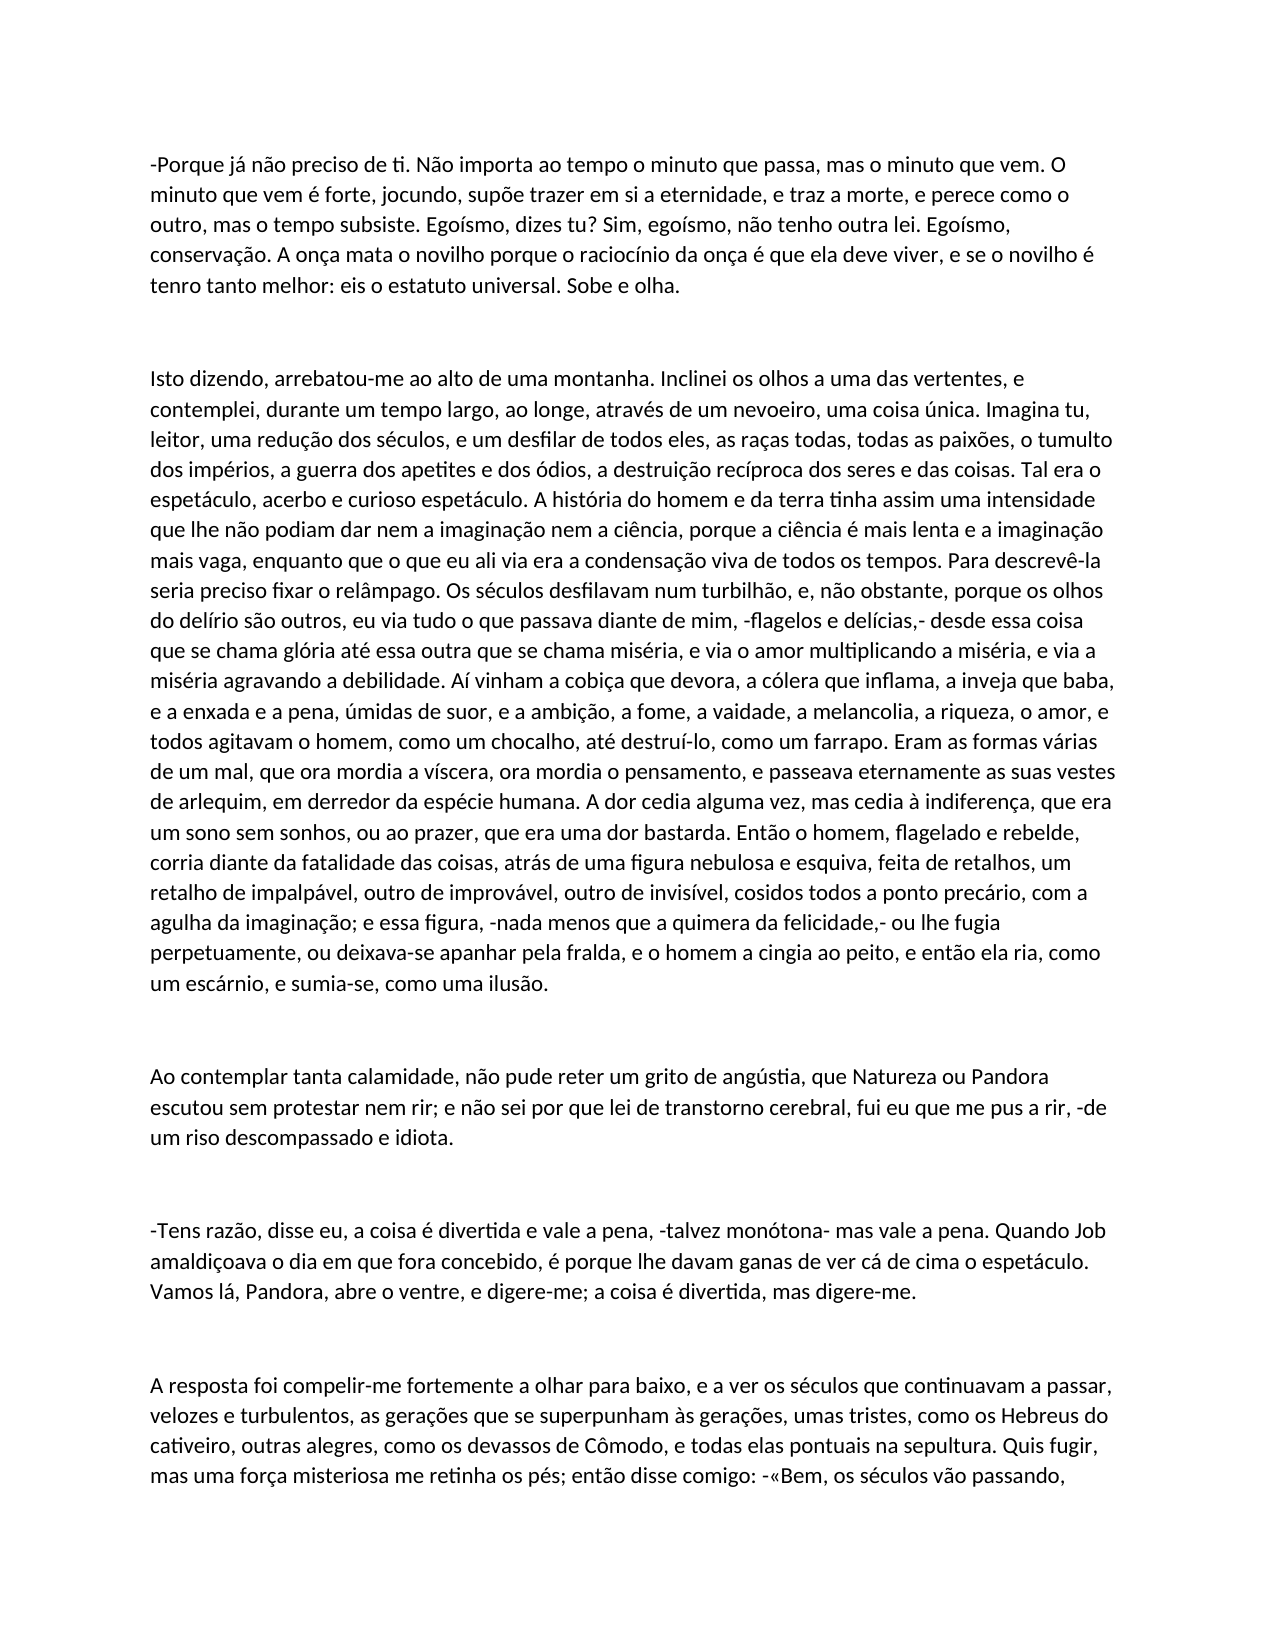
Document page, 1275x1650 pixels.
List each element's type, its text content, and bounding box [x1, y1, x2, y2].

text -Porque já não preciso de ti. Não importa ao tempo o minuto que passa, mas o minuto que vem. O minuto que vem é forte, jocundo, supõe trazer em si a eternidade, e traz a morte, e perece como o outro, mas o tempo subsiste. Egoísmo, dizes tu? Sim, egoísmo, não tenho outra lei. Egoísmo, conservação. A onça mata o novilho porque o raciocínio da onça é que ela deve viver, e se o novilho é tenro tanto melhor: eis o estatuto universal. Sobe e olha. [150, 150, 1125, 299]
text Ao contemplar tanta calamidade, não pude reter um grito de angústia, que Natureza ou Pandora escutou sem protestar nem rir; e não sei por que lei de transtorno cerebral, fui eu que me pus a rir, -de um riso descompassado e idiota. [150, 1062, 1125, 1151]
text Isto dizendo, arrebatou-me ao alto de uma montanha. Inclinei os olhos a uma das vertentes, e contemplei, durante um tempo largo, ao longe, através de um nevoeiro, uma coisa única. Imagina tu, leitor, uma redução dos séculos, e um desfilar de todos eles, as raças todas, todas as paixões, o tumulto dos impérios, a guerra dos apetites e dos ódios, a destruição recíproca dos seres e das coisas. Tal era o espetáculo, acerbo e curioso espetáculo. A história do homem e da terra tinha assim uma intensidade que lhe não podiam dar nem a imaginação nem a ciência, porque a ciência é mais lenta e a imaginação mais vaga, enquanto que o que eu ali via era a condensação viva de todos os tempos. Para descrevê-la seria preciso fixar o relâmpago. Os séculos desfilavam num turbilhão, e, não obstante, porque os olhos do delírio são outros, eu via tudo o que passava diante de mim, -flagelos e delícias,- desde essa coisa que se chama glória até essa outra que se chama miséria, e via o amor multiplicando a miséria, e via a miséria agravando a debilidade. Aí vinham a cobiça que devora, a cólera que inflama, a inveja que baba, e a enxada e a pena, úmidas de suor, e a ambição, a fome, a vaidade, a melancolia, a riqueza, o amor, e todos agitavam o homem, como um chocalho, até destruí-lo, como um farrapo. Eram as formas várias de um mal, que ora mordia a víscera, ora mordia o pensamento, e passeava eternamente as suas vestes de arlequim, em derredor da espécie humana. A dor cedia alguma vez, mas cedia à indiferença, que era um sono sem sonhos, ou ao prazer, que era uma dor bastarda. Então o homem, flagelado e rebelde, corria diante da fatalidade das coisas, atrás de uma figura nebulosa e esquiva, feita de retalhos, um retalho de impalpável, outro de improvável, outro de invisível, cosidos todos a ponto precário, com a agulha da imaginação; e essa figura, -nada menos que a quimera da felicidade,- ou lhe fugia perpetuamente, ou deixava-se apanhar pela fralda, e o homem a cingia ao peito, e então ela ria, como um escárnio, e sumia-se, como uma ilusão. [150, 364, 1125, 997]
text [150, 1371, 1125, 1489]
text -Tens razão, disse eu, a coisa é divertida e vale a pena, -talvez monótona- mas vale a pena. Quando Job amaldiçoava o dia em que fora concebido, é porque lhe davam ganas de ver cá de cima o espetáculo. Vamos lá, Pandora, abre o ventre, e digere-me; a coisa é divertida, mas digere-me. [150, 1217, 1125, 1305]
